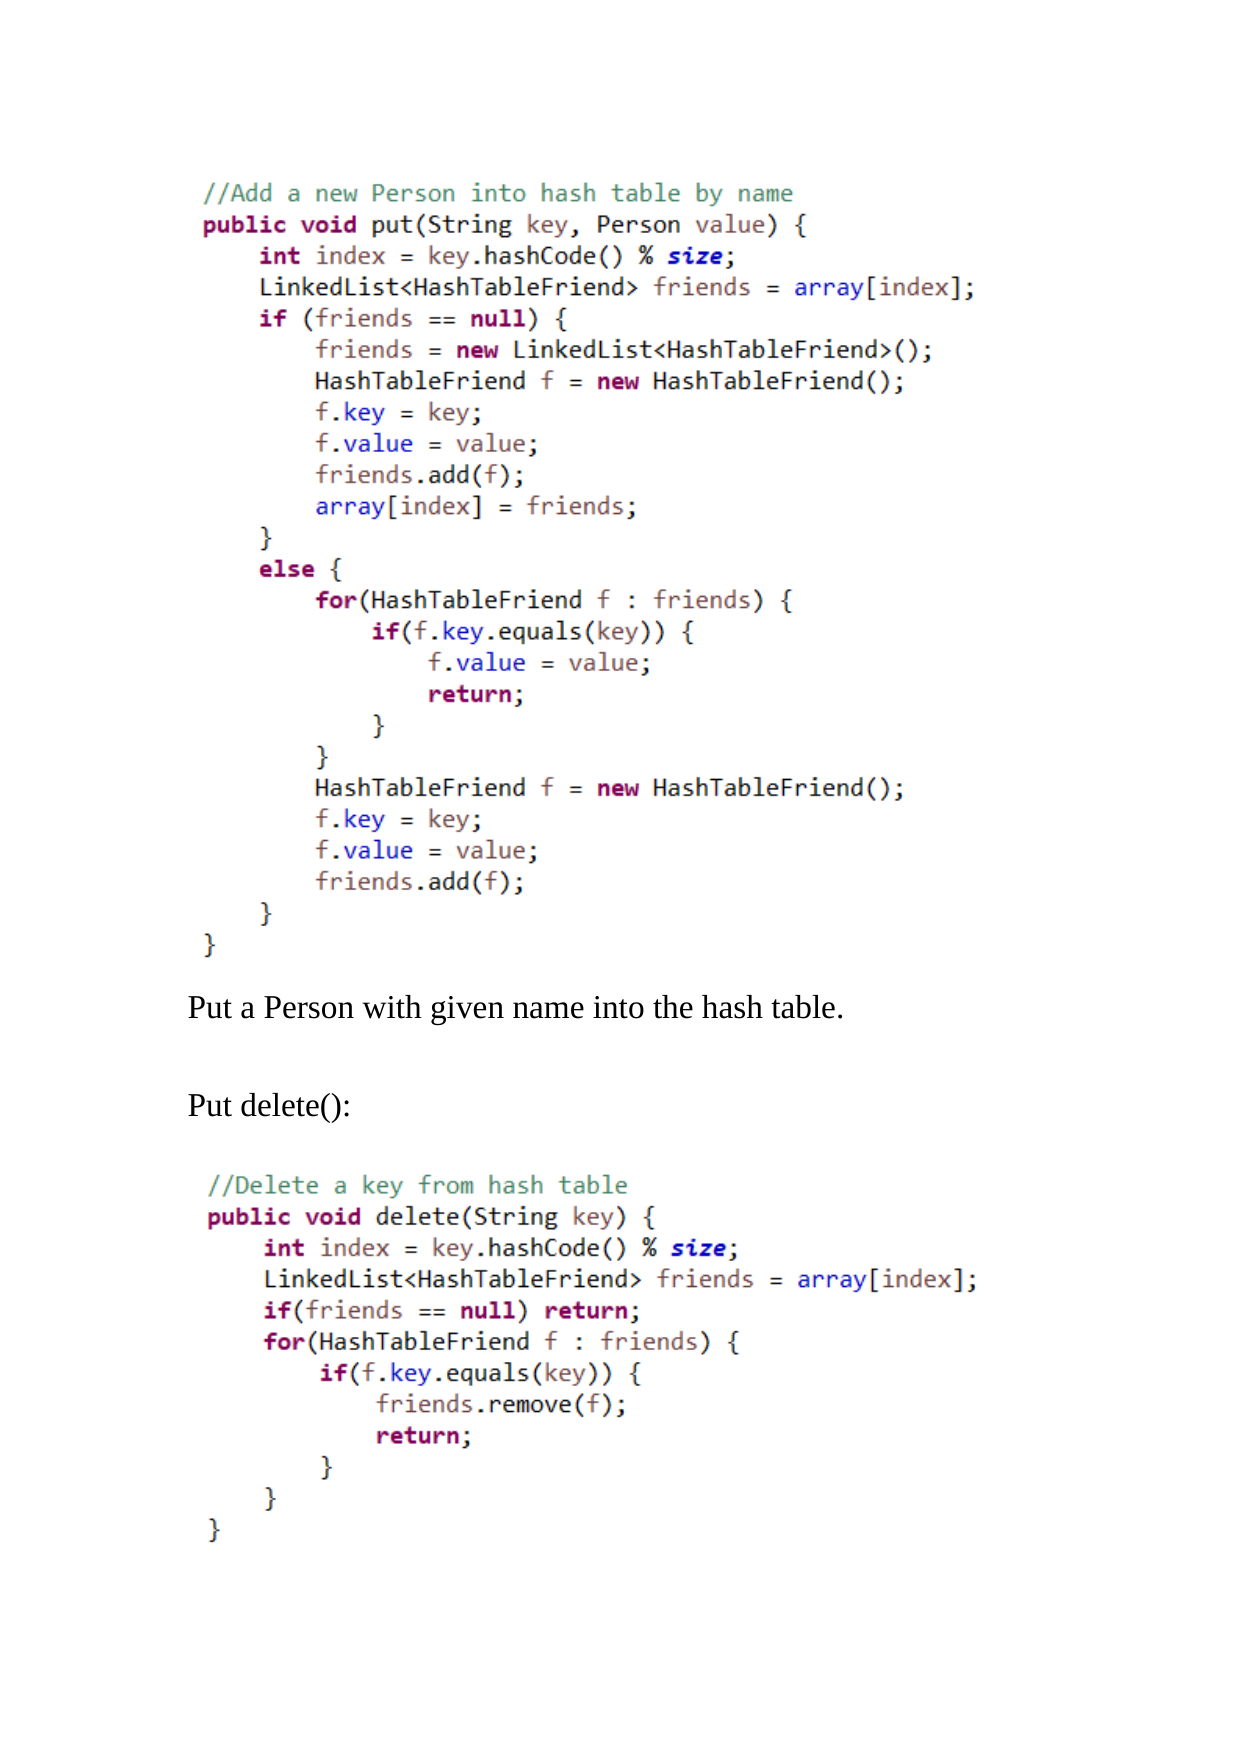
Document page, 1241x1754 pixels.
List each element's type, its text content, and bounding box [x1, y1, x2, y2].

picture [187, 162, 1049, 973]
text Put a Person with given name into the hash table. [187, 974, 1053, 1039]
text Put delete(): [187, 1072, 1053, 1137]
picture [187, 1137, 1053, 1561]
